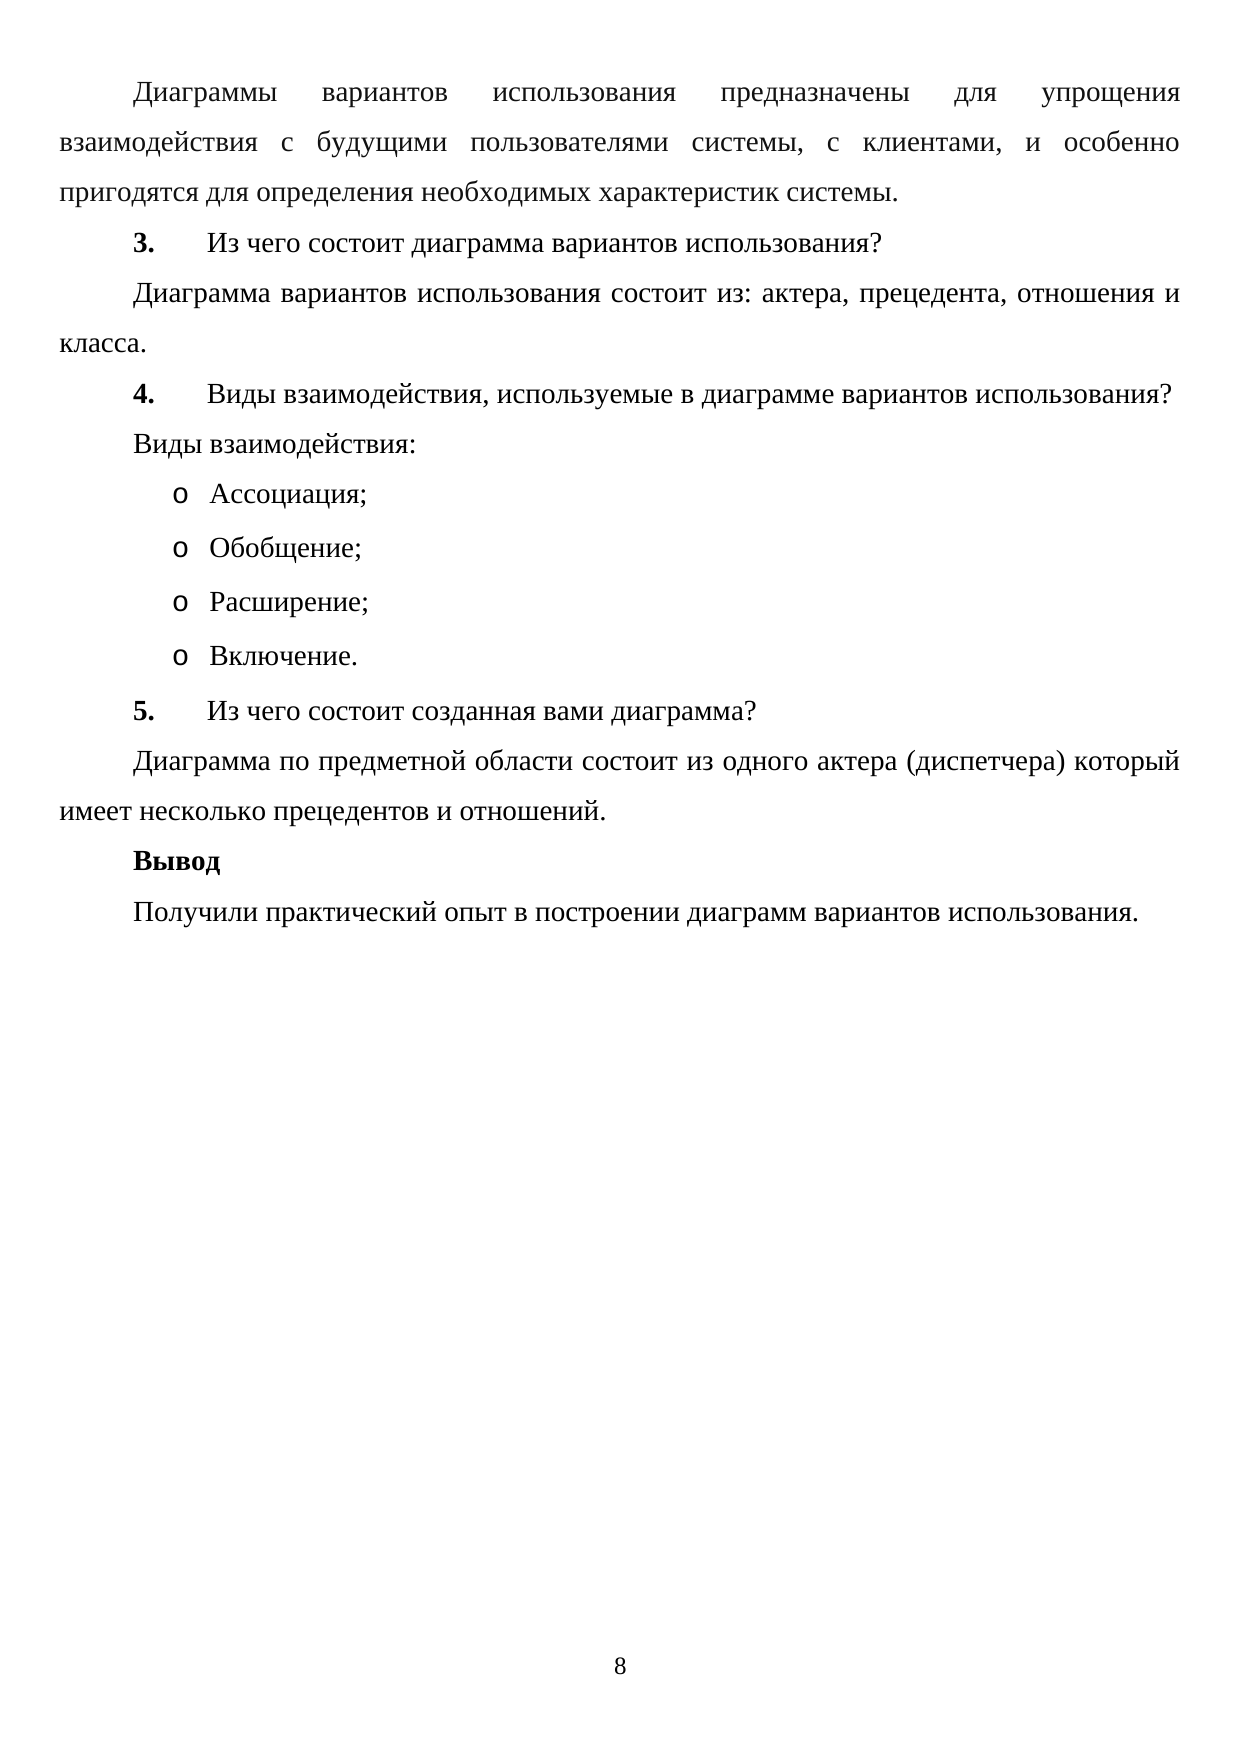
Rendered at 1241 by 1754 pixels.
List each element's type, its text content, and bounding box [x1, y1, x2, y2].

text Виды взаимодействия: [59, 426, 1181, 459]
text Вывод [59, 843, 1181, 877]
list Виды взаимодействия, используемые в диаграмме вариантов использования? [59, 376, 1181, 409]
text Диаграмма вариантов использования состоит из: актера, прецедента, отношения и класса. [59, 275, 1181, 359]
text Диаграммы вариантов использования предназначены для упрощения взаимодействия с будущими пользователями системы, с клиентами, и особенно пригодятся для определения необходимых характеристик системы. [59, 158, 1181, 208]
text Диаграмма по предметной области состоит из одного актера (диспетчера) который имеет несколько прецедентов и отношений. [59, 743, 1181, 827]
list Обобщение; [172, 530, 1181, 566]
list Включение. [172, 638, 1181, 674]
text Диаграммы вариантов использования предназначены для упрощения взаимодействия с будущими пользователями системы, с клиентами, и особенно пригодятся для определения необходимых характеристик системы. [59, 74, 1181, 124]
text Получили практический опыт в построении диаграмм вариантов использования. [59, 894, 1181, 927]
list Из чего состоит диаграмма вариантов использования? [59, 225, 1181, 258]
list Ассоциация; [172, 476, 1181, 512]
list Расширение; [172, 584, 1181, 621]
list Из чего состоит созданная вами диаграмма? [59, 693, 1181, 726]
